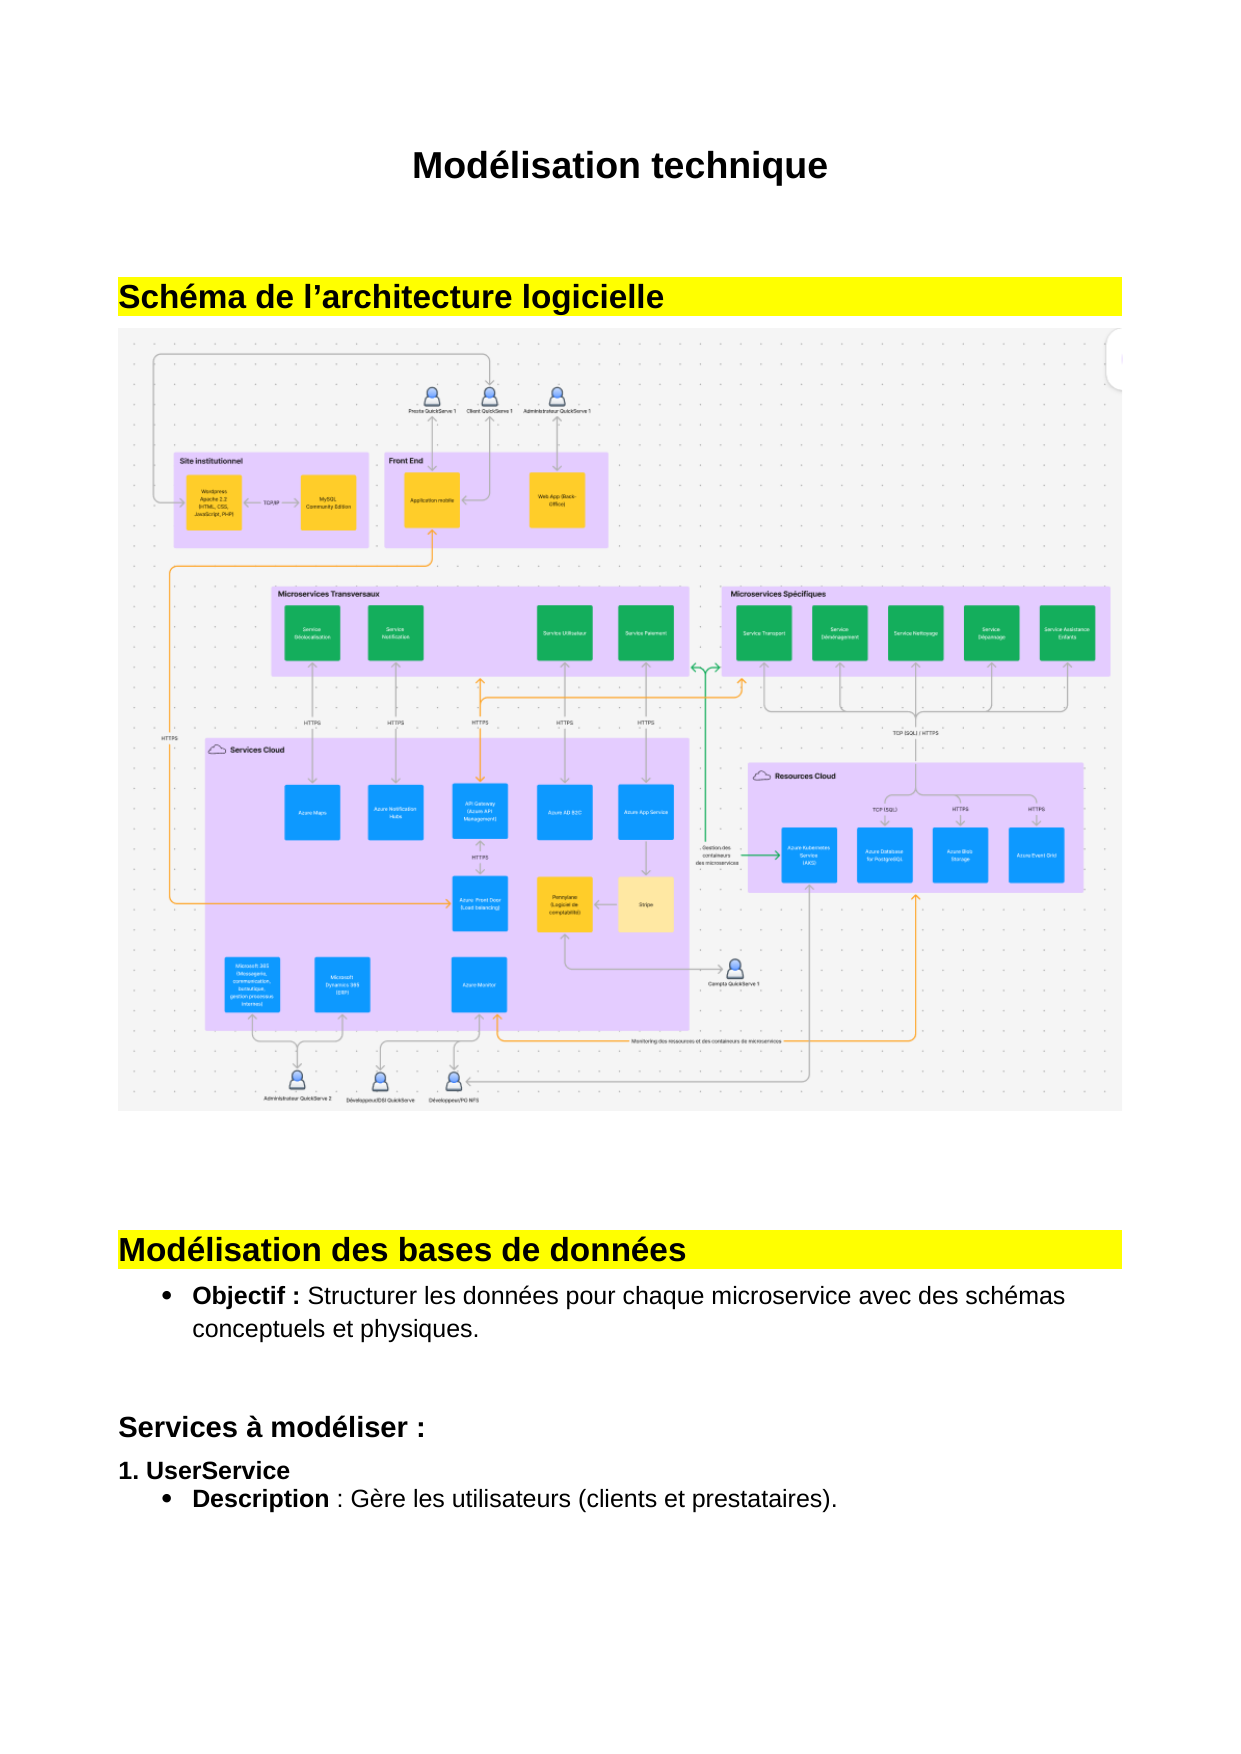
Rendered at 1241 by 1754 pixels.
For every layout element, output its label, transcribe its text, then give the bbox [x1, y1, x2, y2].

subtitle 1. UserService [118, 1456, 1122, 1484]
subtitle Modélisation des bases de données [118, 1230, 1122, 1269]
list Description : Gère les utilisateurs (clients et prestataires). [162, 1484, 1122, 1513]
picture [118, 328, 1123, 1111]
subtitle Services à modéliser : [118, 1410, 1122, 1443]
subtitle Schéma de l’architecture logicielle [118, 277, 1122, 316]
list Objectif : Structurer les données pour chaque microservice avec des schémas conceptuels et physiques. [162, 1281, 1122, 1343]
subtitle Modélisation technique [118, 143, 1122, 186]
